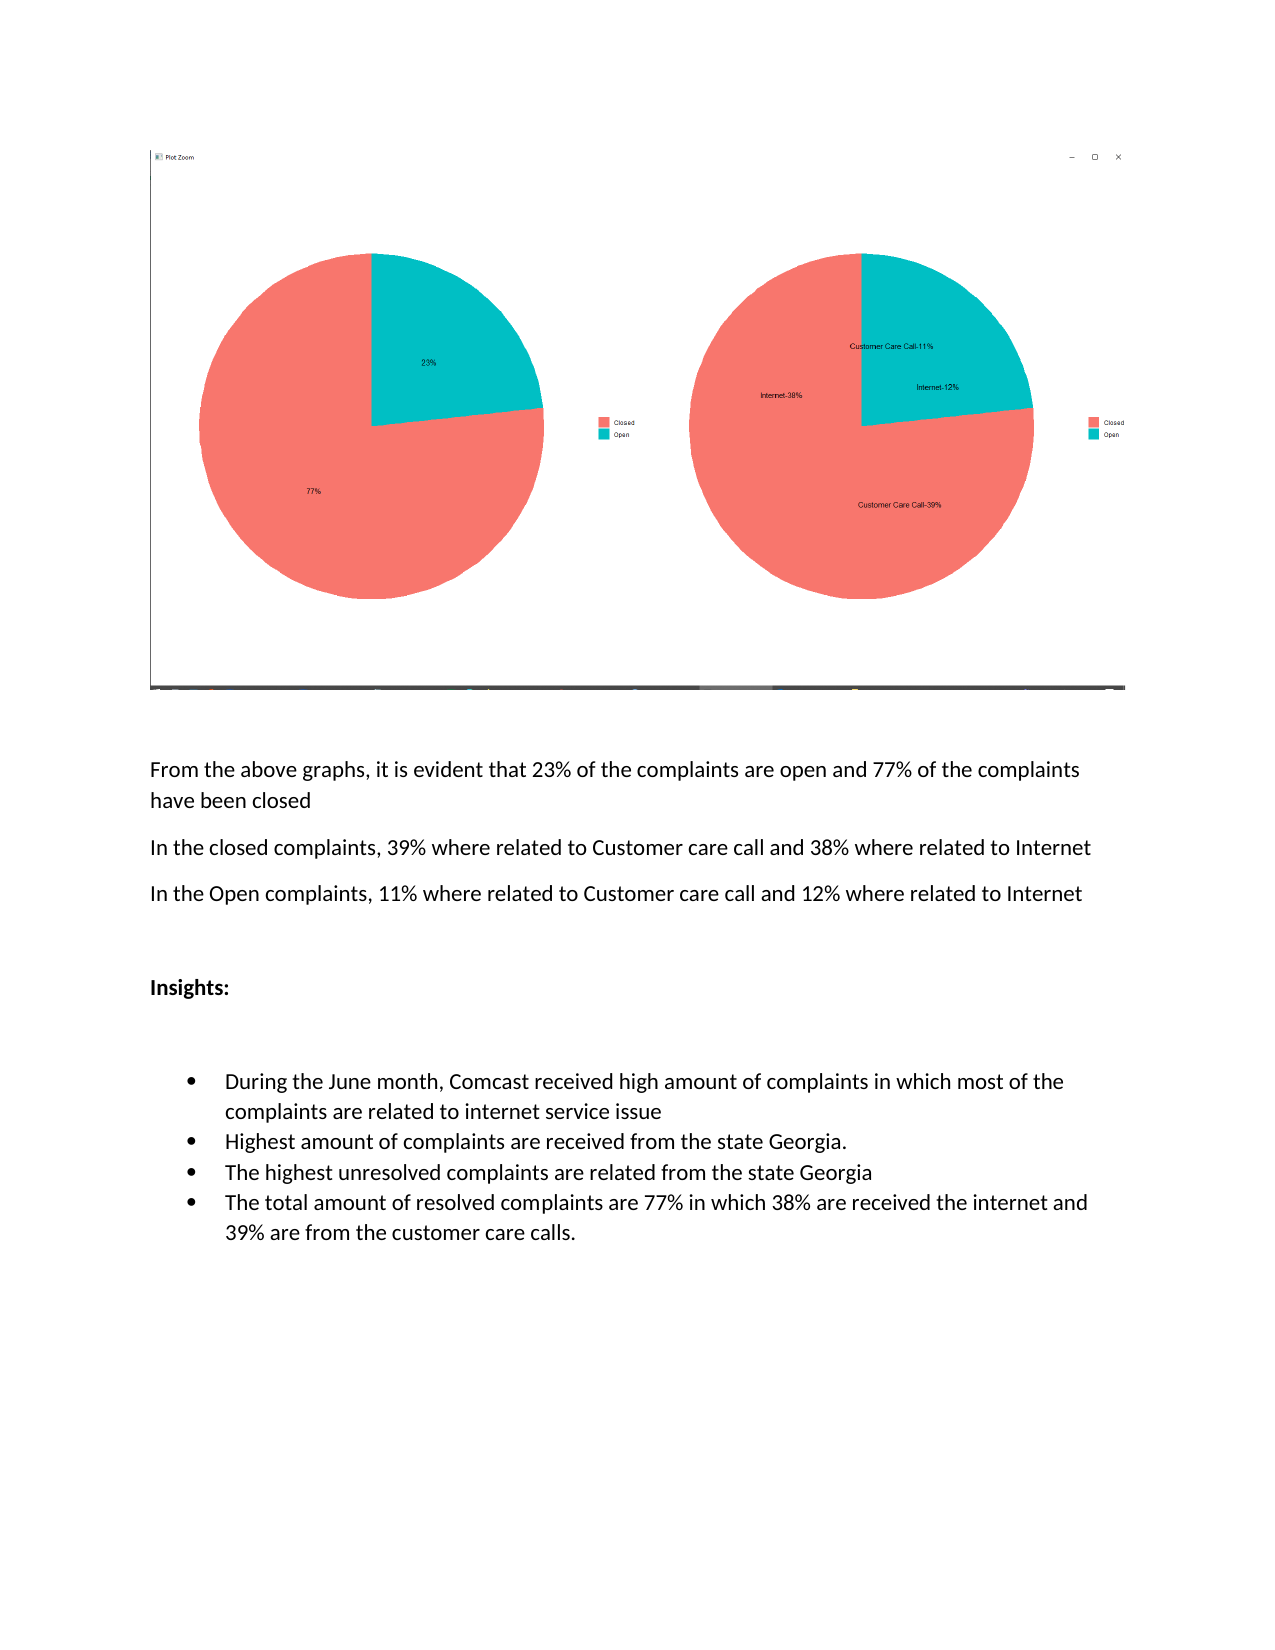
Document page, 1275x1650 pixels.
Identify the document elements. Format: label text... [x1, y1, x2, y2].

text From the above graphs, it is evident that 23% of the complaints are open and 77% of the complaints have been closed [150, 756, 1125, 814]
list The highest unresolved complaints are related from the state Georgia [187, 1158, 1125, 1186]
list During the June month, Comcast received high amount of complaints in which most of the complaints are related to internet service issue [187, 1067, 1125, 1125]
list Highest amount of complaints are received from the state Georgia. [187, 1127, 1125, 1155]
text In the Open complaints, 11% where related to Customer care call and 12% where related to Internet [150, 879, 1125, 907]
picture [150, 150, 1125, 690]
list The total amount of resolved complaints are 77% in which 38% are received the internet and 39% are from the customer care calls. [187, 1188, 1125, 1246]
text Insights: [150, 973, 1125, 1001]
text In the closed complaints, 39% where related to Customer care call and 38% where related to Internet [150, 833, 1125, 861]
